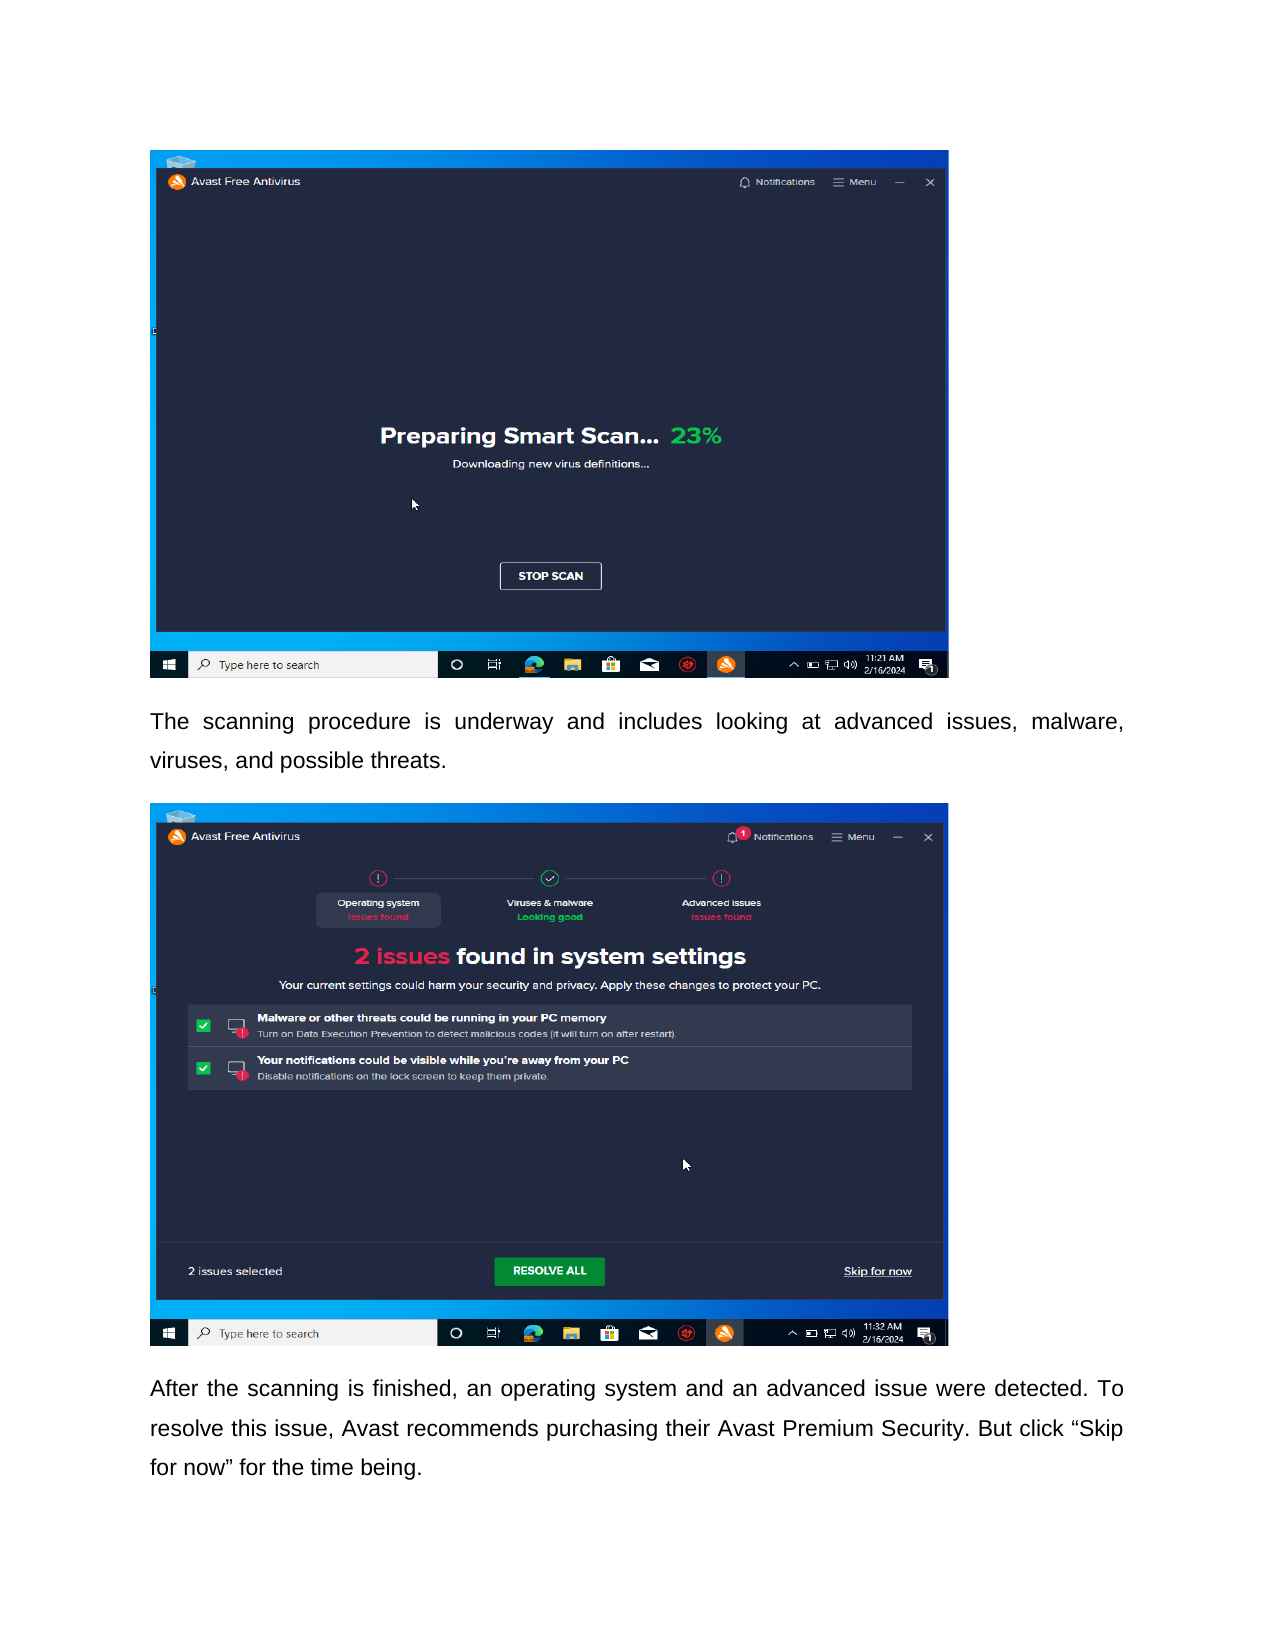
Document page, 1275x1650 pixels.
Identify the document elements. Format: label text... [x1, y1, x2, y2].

picture [150, 803, 949, 1346]
text The scanning procedure is underway and includes looking at advanced issues, malware, viruses, and possible threats. [150, 708, 1125, 773]
picture [150, 150, 949, 678]
text After the scanning is finished, an operating system and an advanced issue were detected. To resolve this issue, Avast recommends purchasing their Avast Premium Security. But click “Skip for now” for the time being. [150, 1375, 1125, 1480]
